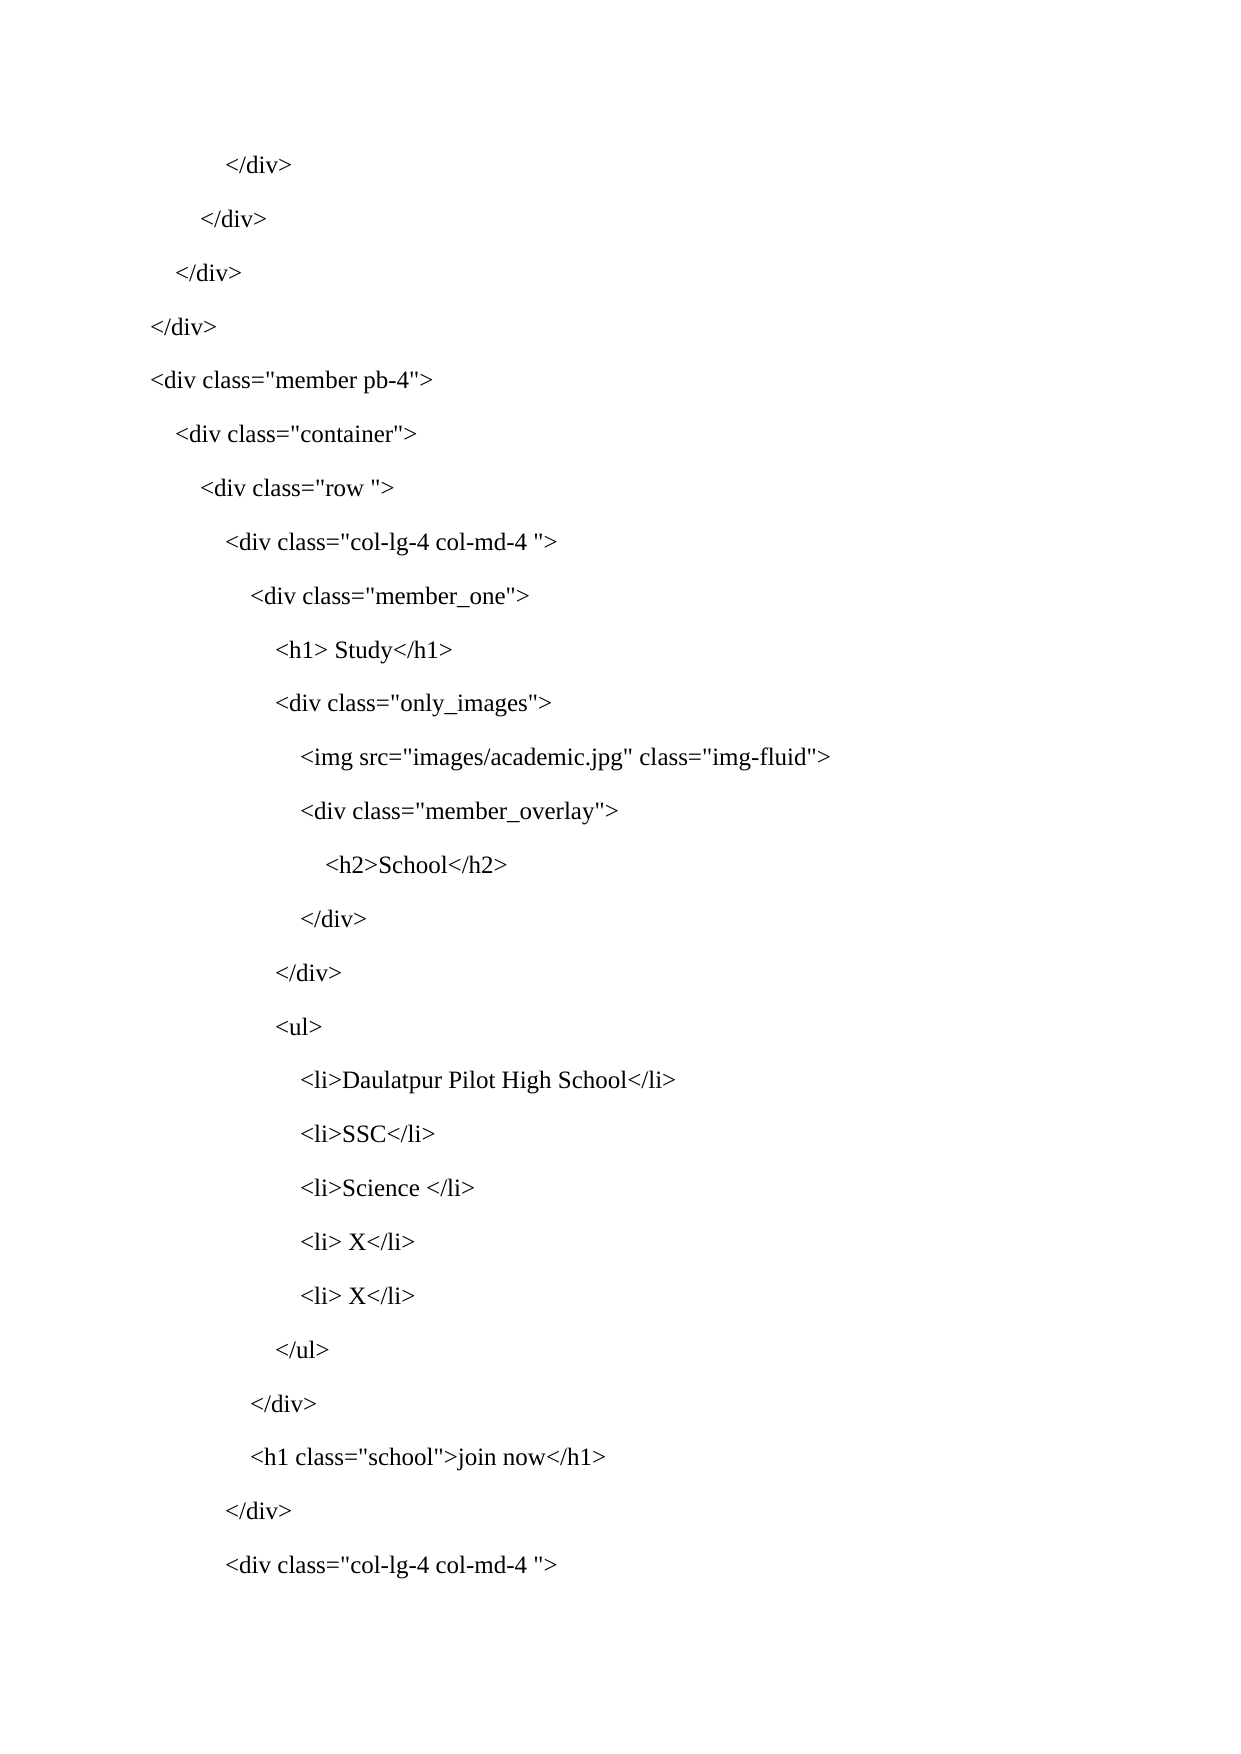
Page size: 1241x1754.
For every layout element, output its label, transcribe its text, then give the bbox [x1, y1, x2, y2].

text <li>Science </li> [150, 1173, 1090, 1202]
text <li> X</li> [150, 1281, 1090, 1310]
text </div> [150, 1496, 1090, 1525]
text </div> [150, 1389, 1090, 1417]
text <div class="member_one"> [150, 581, 1090, 609]
text <div class="row "> [150, 473, 1090, 502]
text <div class="col-lg-4 col-md-4 "> [150, 1550, 1090, 1579]
text <li>Daulatpur Pilot High School</li> [150, 1066, 1090, 1094]
text <div class="only_images"> [150, 688, 1090, 717]
text </ul> [150, 1335, 1090, 1363]
text <h2>School</h2> [150, 850, 1090, 879]
text </div> [150, 958, 1090, 987]
text <ul> [150, 1012, 1090, 1040]
text </div> [150, 204, 1090, 233]
text </div> [150, 150, 1090, 179]
text <li> X</li> [150, 1227, 1090, 1256]
text <div class="member pb-4"> [150, 365, 1090, 394]
text <div class="col-lg-4 col-md-4 "> [150, 527, 1090, 556]
text </div> [150, 258, 1090, 286]
text <h1 class="school">join now</h1> [150, 1442, 1090, 1471]
text <h1> Study</h1> [150, 635, 1090, 663]
text <div class="container"> [150, 419, 1090, 448]
text <li>SSC</li> [150, 1119, 1090, 1148]
text <img src="images/academic.jpg" class="img-fluid"> [150, 742, 1090, 771]
text </div> [150, 312, 1090, 340]
text </div> [150, 904, 1090, 933]
text <div class="member_overlay"> [150, 796, 1090, 825]
